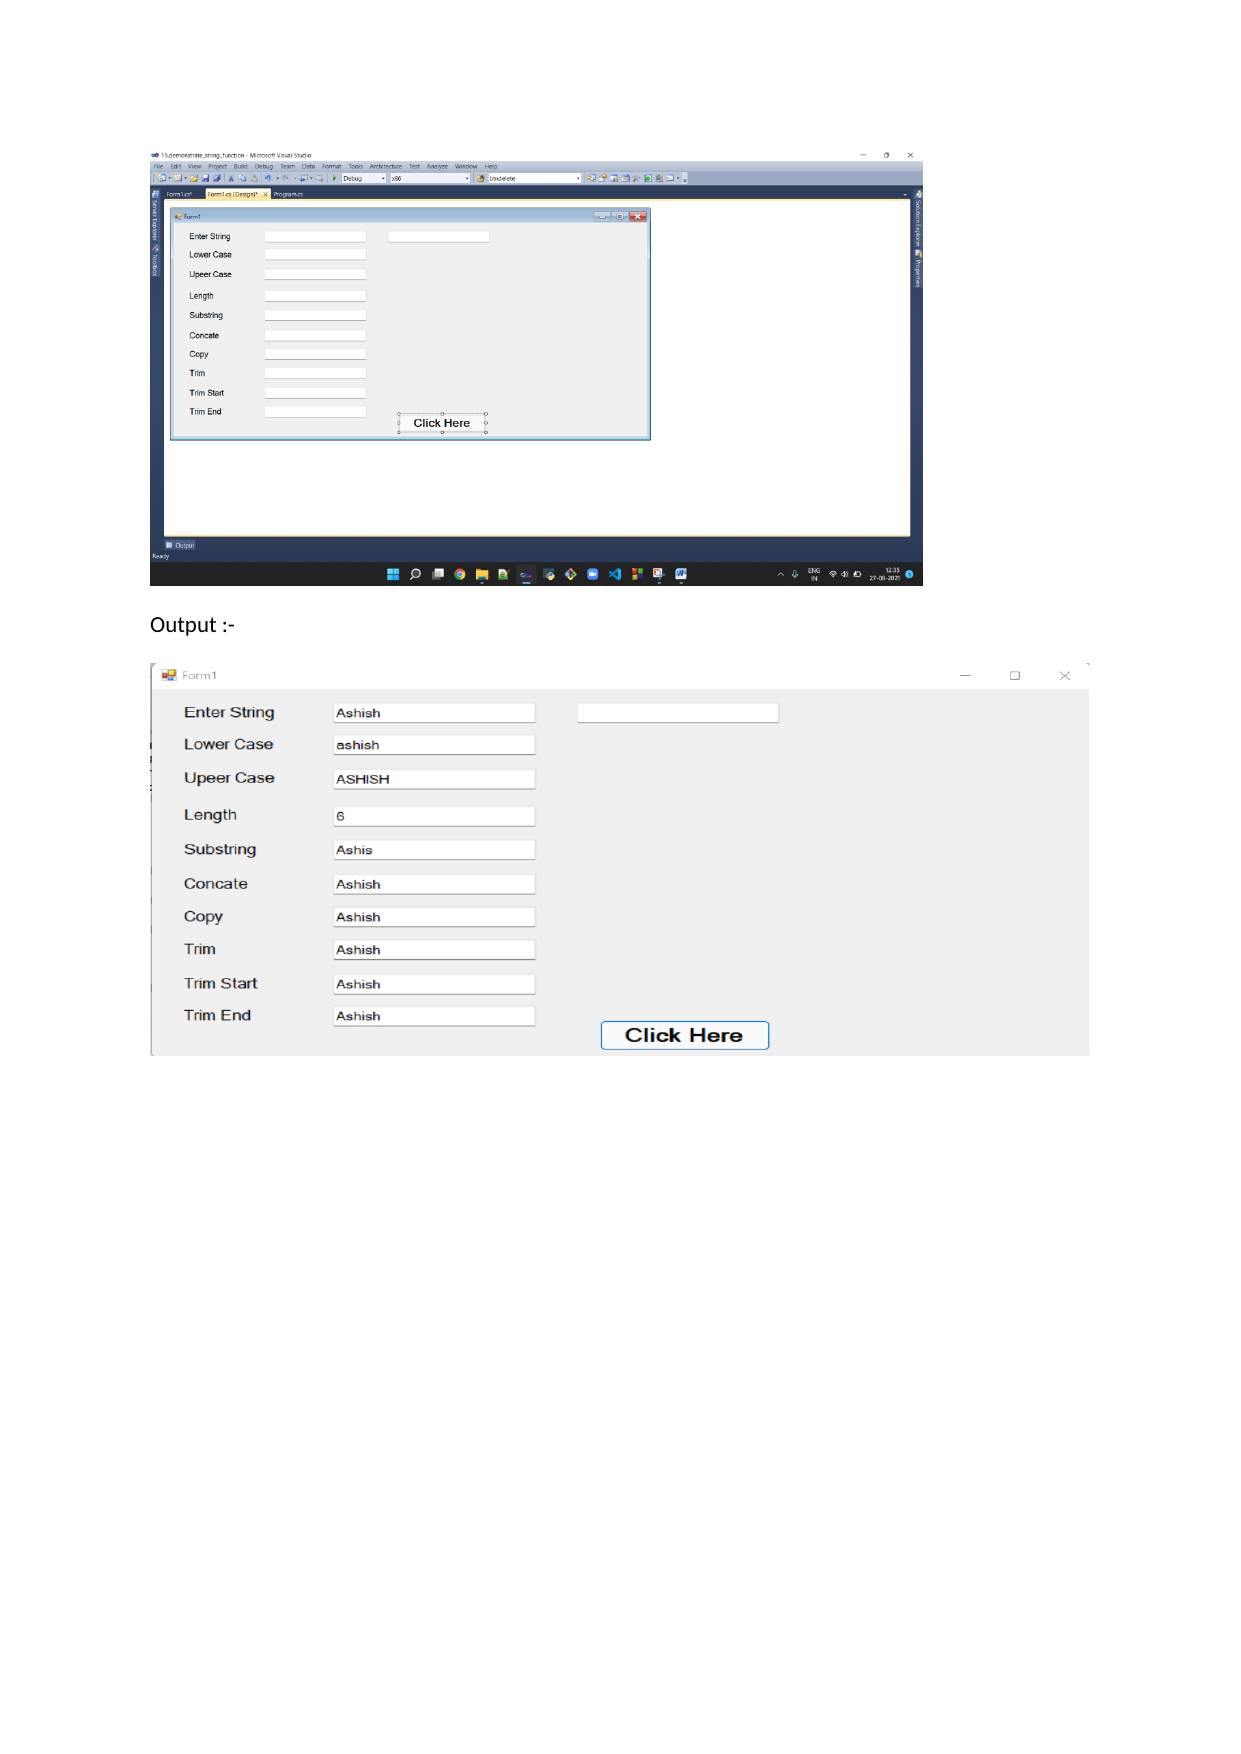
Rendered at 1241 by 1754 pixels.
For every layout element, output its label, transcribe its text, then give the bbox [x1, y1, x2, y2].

picture [150, 663, 1090, 1056]
text Output :- [150, 610, 1090, 638]
picture [150, 150, 923, 586]
